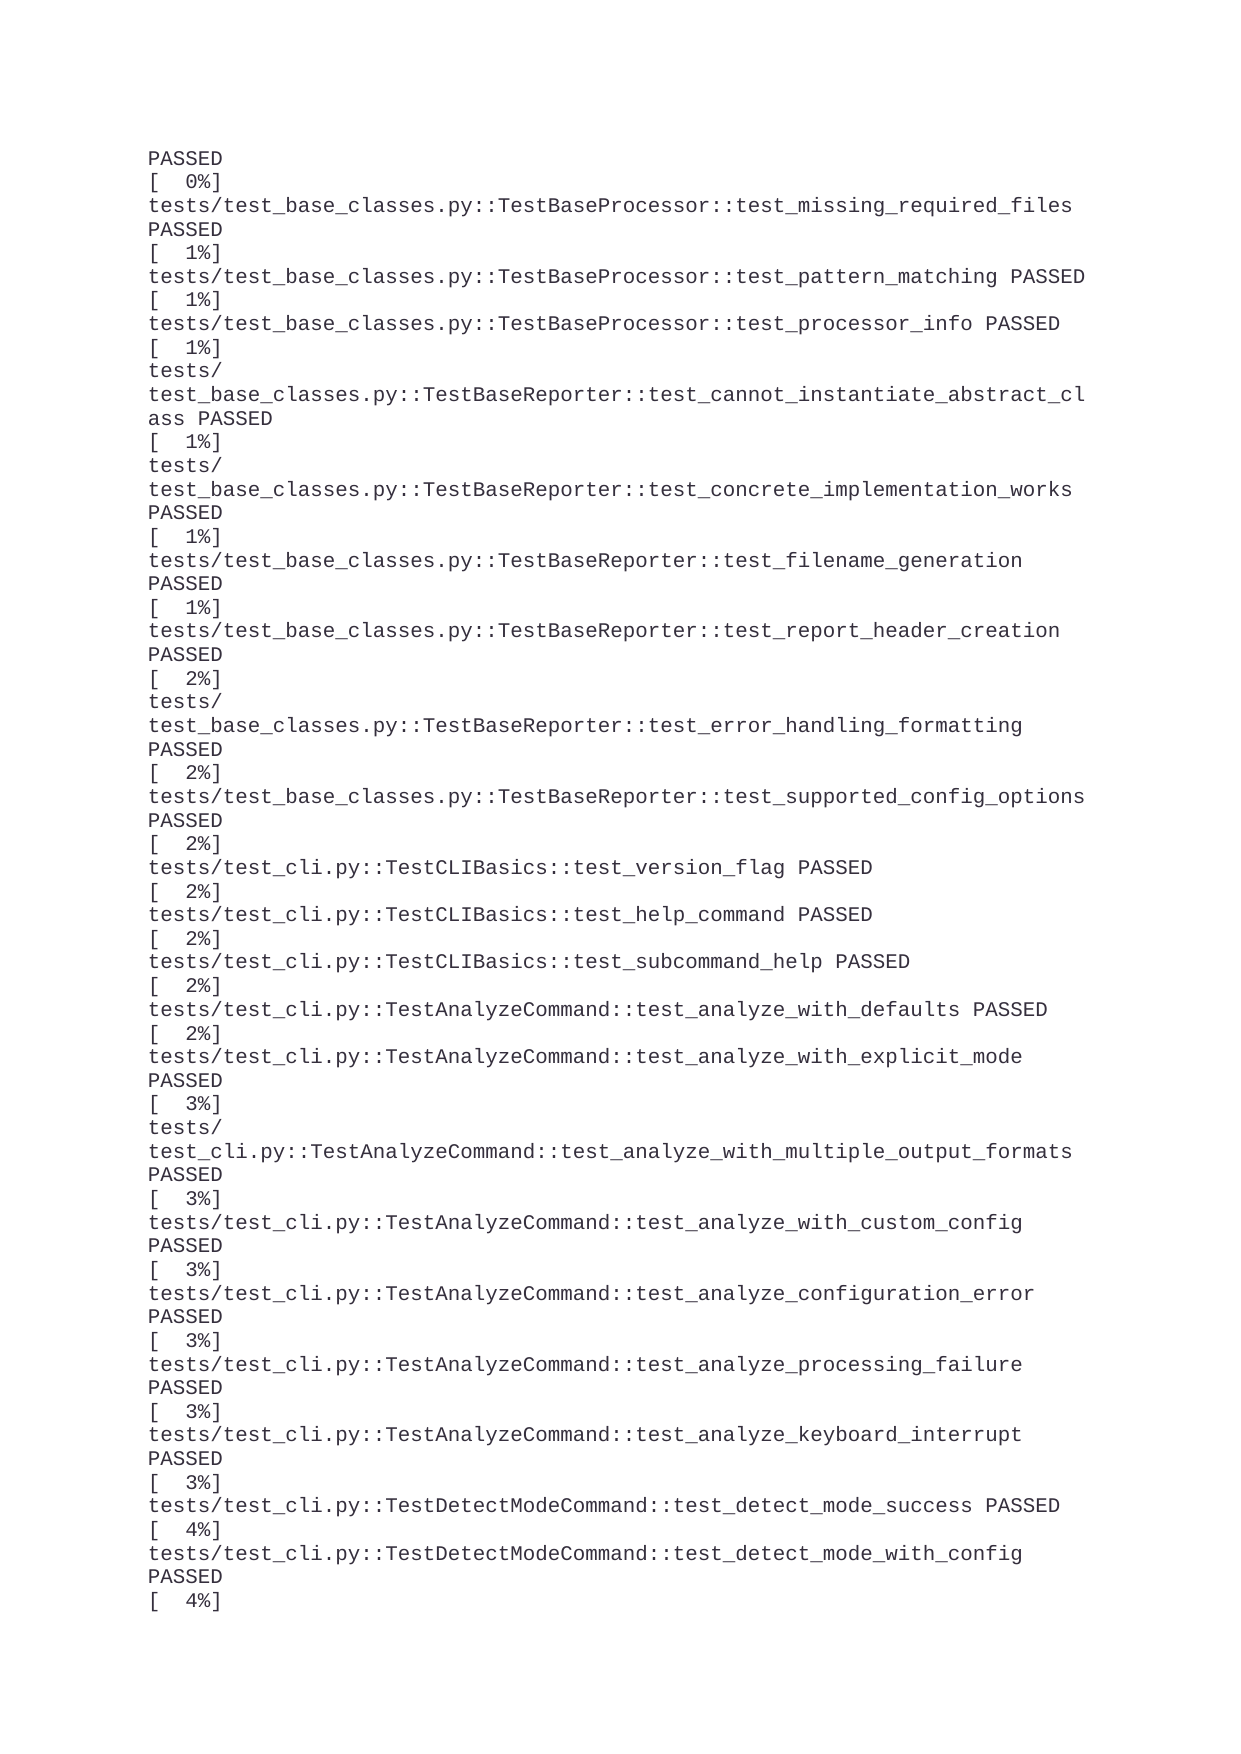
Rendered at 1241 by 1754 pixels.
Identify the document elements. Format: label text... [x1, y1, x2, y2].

text tests/test_cli.py::TestCLIBasics::test_help_command PASSED [ 2%] [148, 904, 1093, 952]
text tests/test_base_classes.py::TestBaseReporter::test_filename_generation PASSED [ 1%] [148, 549, 1093, 621]
text tests/test_base_classes.py::TestBaseReporter::test_error_handling_formatting PASSED [ 2%] [148, 691, 1093, 786]
text tests/test_cli.py::TestAnalyzeCommand::test_analyze_configuration_error PASSED [ 3%] [148, 1283, 1093, 1353]
text tests/test_cli.py::TestDetectModeCommand::test_detect_mode_with_config PASSED [ 4%] [148, 1543, 1093, 1614]
text tests/test_cli.py::TestAnalyzeCommand::test_analyze_processing_failure PASSED [ 3%] [148, 1353, 1093, 1424]
text tests/test_cli.py::TestAnalyzeCommand::test_analyze_with_explicit_mode PASSED [ 3%] [148, 1046, 1093, 1117]
text tests/test_cli.py::TestCLIBasics::test_version_flag PASSED [ 2%] [148, 857, 1093, 904]
text tests/test_cli.py::TestAnalyzeCommand::test_analyze_with_multiple_output_formats PASSED [ 3%] [148, 1117, 1093, 1212]
text tests/test_base_classes.py::TestBaseReporter::test_cannot_instantiate_abstract_class PASSED [ 1%] [148, 360, 1093, 455]
text tests/test_base_classes.py::TestBaseProcessor::test_processor_info PASSED [ 1%] [148, 313, 1093, 360]
text tests/test_base_classes.py::TestBaseProcessor::test_pattern_matching PASSED [ 1%] [148, 266, 1093, 313]
text tests/test_cli.py::TestCLIBasics::test_subcommand_help PASSED [ 2%] [148, 952, 1093, 999]
text tests/test_cli.py::TestAnalyzeCommand::test_analyze_keyboard_interrupt PASSED [ 3%] [148, 1424, 1093, 1495]
text tests/test_cli.py::TestDetectModeCommand::test_detect_mode_success PASSED [ 4%] [148, 1495, 1093, 1543]
text tests/test_base_classes.py::TestBaseReporter::test_supported_config_options PASSED [ 2%] [148, 786, 1093, 857]
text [148, 148, 1093, 195]
text tests/test_cli.py::TestAnalyzeCommand::test_analyze_with_defaults PASSED [ 2%] [148, 999, 1093, 1046]
text tests/test_base_classes.py::TestBaseProcessor::test_missing_required_files PASSED [ 1%] [148, 195, 1093, 266]
text tests/test_cli.py::TestAnalyzeCommand::test_analyze_with_custom_config PASSED [ 3%] [148, 1212, 1093, 1283]
text tests/test_base_classes.py::TestBaseReporter::test_report_header_creation PASSED [ 2%] [148, 621, 1093, 691]
text tests/test_base_classes.py::TestBaseReporter::test_concrete_implementation_works PASSED [ 1%] [148, 455, 1093, 549]
